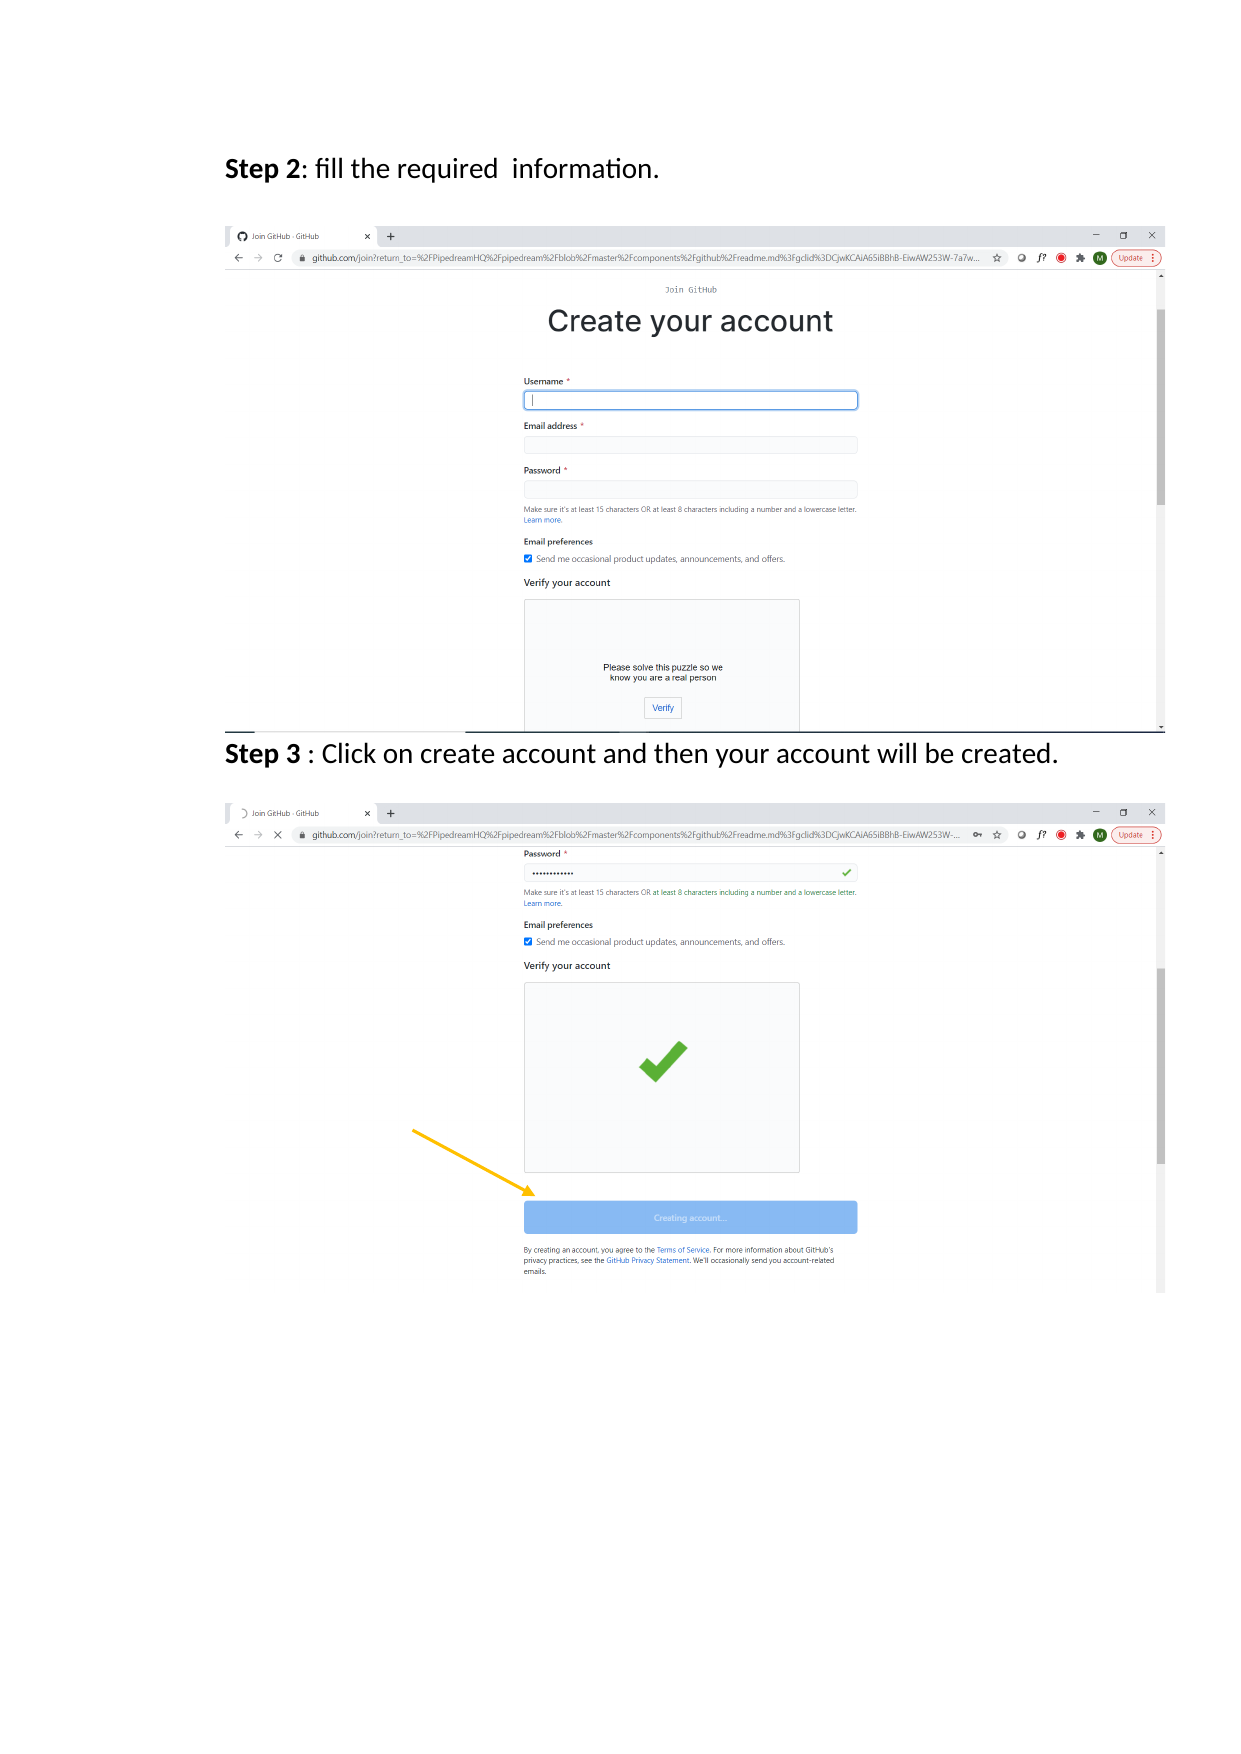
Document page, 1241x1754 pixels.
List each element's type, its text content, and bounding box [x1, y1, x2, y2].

list Step 3 : Click on create account and then your account will be created. [225, 735, 1090, 770]
picture [225, 803, 1166, 1293]
picture [225, 226, 1166, 733]
list Step 2: fill the required information. [225, 150, 1090, 186]
